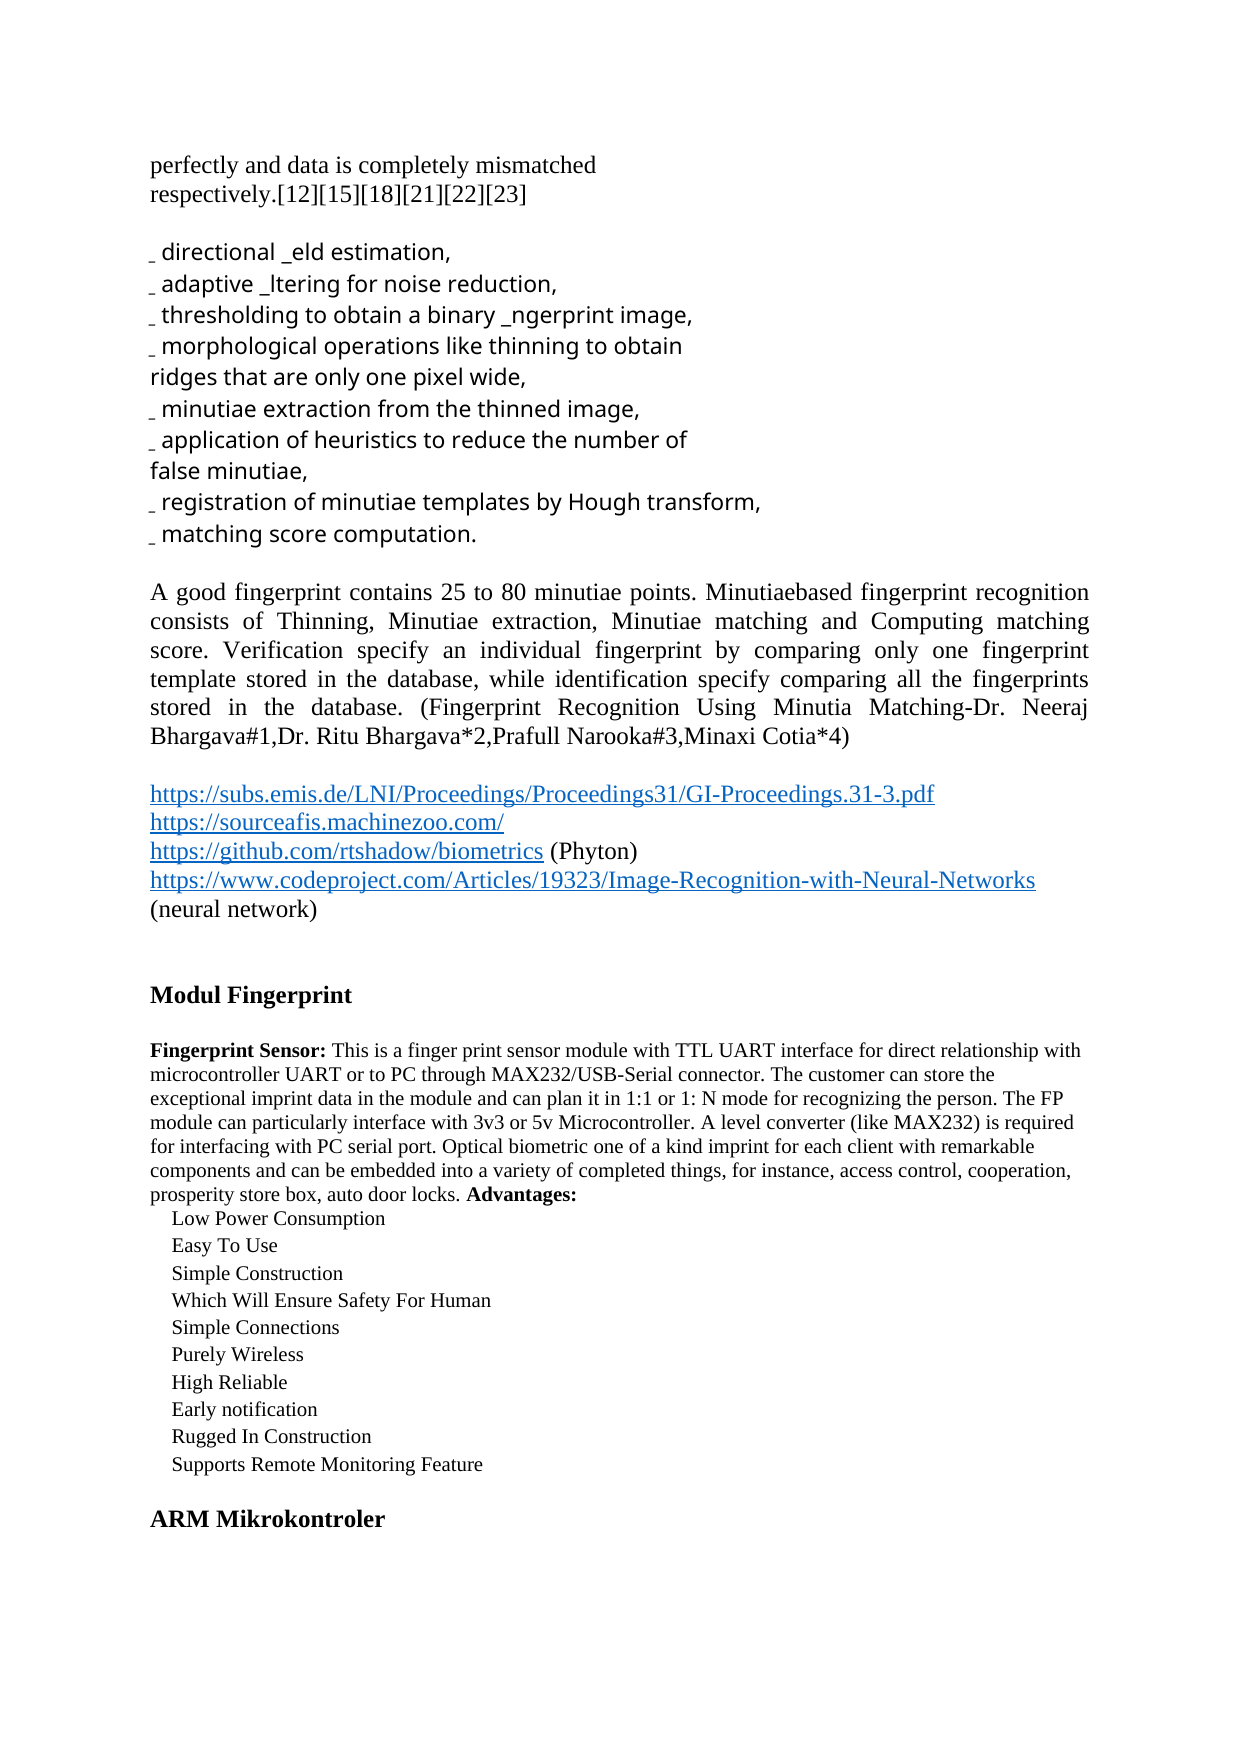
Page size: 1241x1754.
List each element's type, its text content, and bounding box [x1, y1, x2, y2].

text  Simple Connections [150, 1315, 1090, 1339]
text  Easy To Use [150, 1233, 1090, 1257]
text  Simple Construction [150, 1261, 1090, 1284]
text https://subs.emis.de/LNI/Proceedings/Proceedings31/GI-Proceedings.31-3.pdf [150, 779, 1090, 807]
text ARM Mikrokontroler [150, 1504, 1090, 1533]
text _ morphological operations like thinning to obtain [150, 330, 1090, 361]
text https://github.com/rtshadow/biometrics (Phyton) [150, 836, 1090, 865]
text https://sourceafis.machinezoo.com/ [150, 807, 1090, 836]
text  Which Will Ensure Safety For Human [150, 1288, 1090, 1312]
text  Early notification [150, 1397, 1090, 1421]
text respectively.[12][15][18][21][22][23] [150, 179, 1090, 207]
text Modul Fingerprint [150, 980, 1090, 1009]
text _ application of heuristics to reduce the number of [150, 424, 1090, 455]
text _ minutiae extraction from the thinned image, [150, 392, 1090, 424]
text _ directional _eld estimation, [150, 236, 1090, 267]
text  High Reliable [150, 1370, 1090, 1394]
text _ adaptive _ltering for noise reduction, [150, 267, 1090, 299]
text https://www.codeproject.com/Articles/19323/Image-Recognition-with-Neural-Networks (neural network) [150, 865, 1090, 922]
text perfectly and data is completely mismatched [150, 150, 1090, 179]
text  Low Power Consumption [150, 1206, 1090, 1230]
text A good fingerprint contains 25 to 80 minutiae points. Minutiaebased fingerprint recognition consists of Thinning, Minutiae extraction, Minutiae matching and Computing matching score. Verification specify an individual fingerprint by comparing only one fingerprint template stored in the database, while identification specify comparing all the fingerprints stored in the database. (Fingerprint Recognition Using Minutia Matching-Dr. Neeraj Bhargava#1,Dr. Ritu Bhargava*2,Prafull Narooka#3,Minaxi Cotia*4) [150, 577, 1090, 750]
text  Rugged In Construction [150, 1424, 1090, 1448]
text _ thresholding to obtain a binary _ngerprint image, [150, 299, 1090, 330]
text _ matching score computation. [150, 517, 1090, 549]
text _ registration of minutiae templates by Hough transform, [150, 486, 1090, 517]
text  Purely Wireless [150, 1342, 1090, 1366]
text  Supports Remote Monitoring Feature [150, 1452, 1090, 1476]
text ridges that are only one pixel wide, [150, 361, 1090, 392]
text false minutiae, [150, 455, 1090, 486]
text Fingerprint Sensor: This is a finger print sensor module with TTL UART interface for direct relationship with microcontroller UART or to PC through MAX232/USB-Serial connector. The customer can store the exceptional imprint data in the module and can plan it in 1:1 or 1: N mode for recognizing the person. The FP module can particularly interface with 3v3 or 5v Microcontroller. A level converter (like MAX232) is required for interfacing with PC serial port. Optical biometric one of a kind imprint for each client with remarkable components and can be embedded into a variety of completed things, for instance, access control, cooperation, prosperity store box, auto door locks. Advantages: [150, 1037, 1090, 1206]
